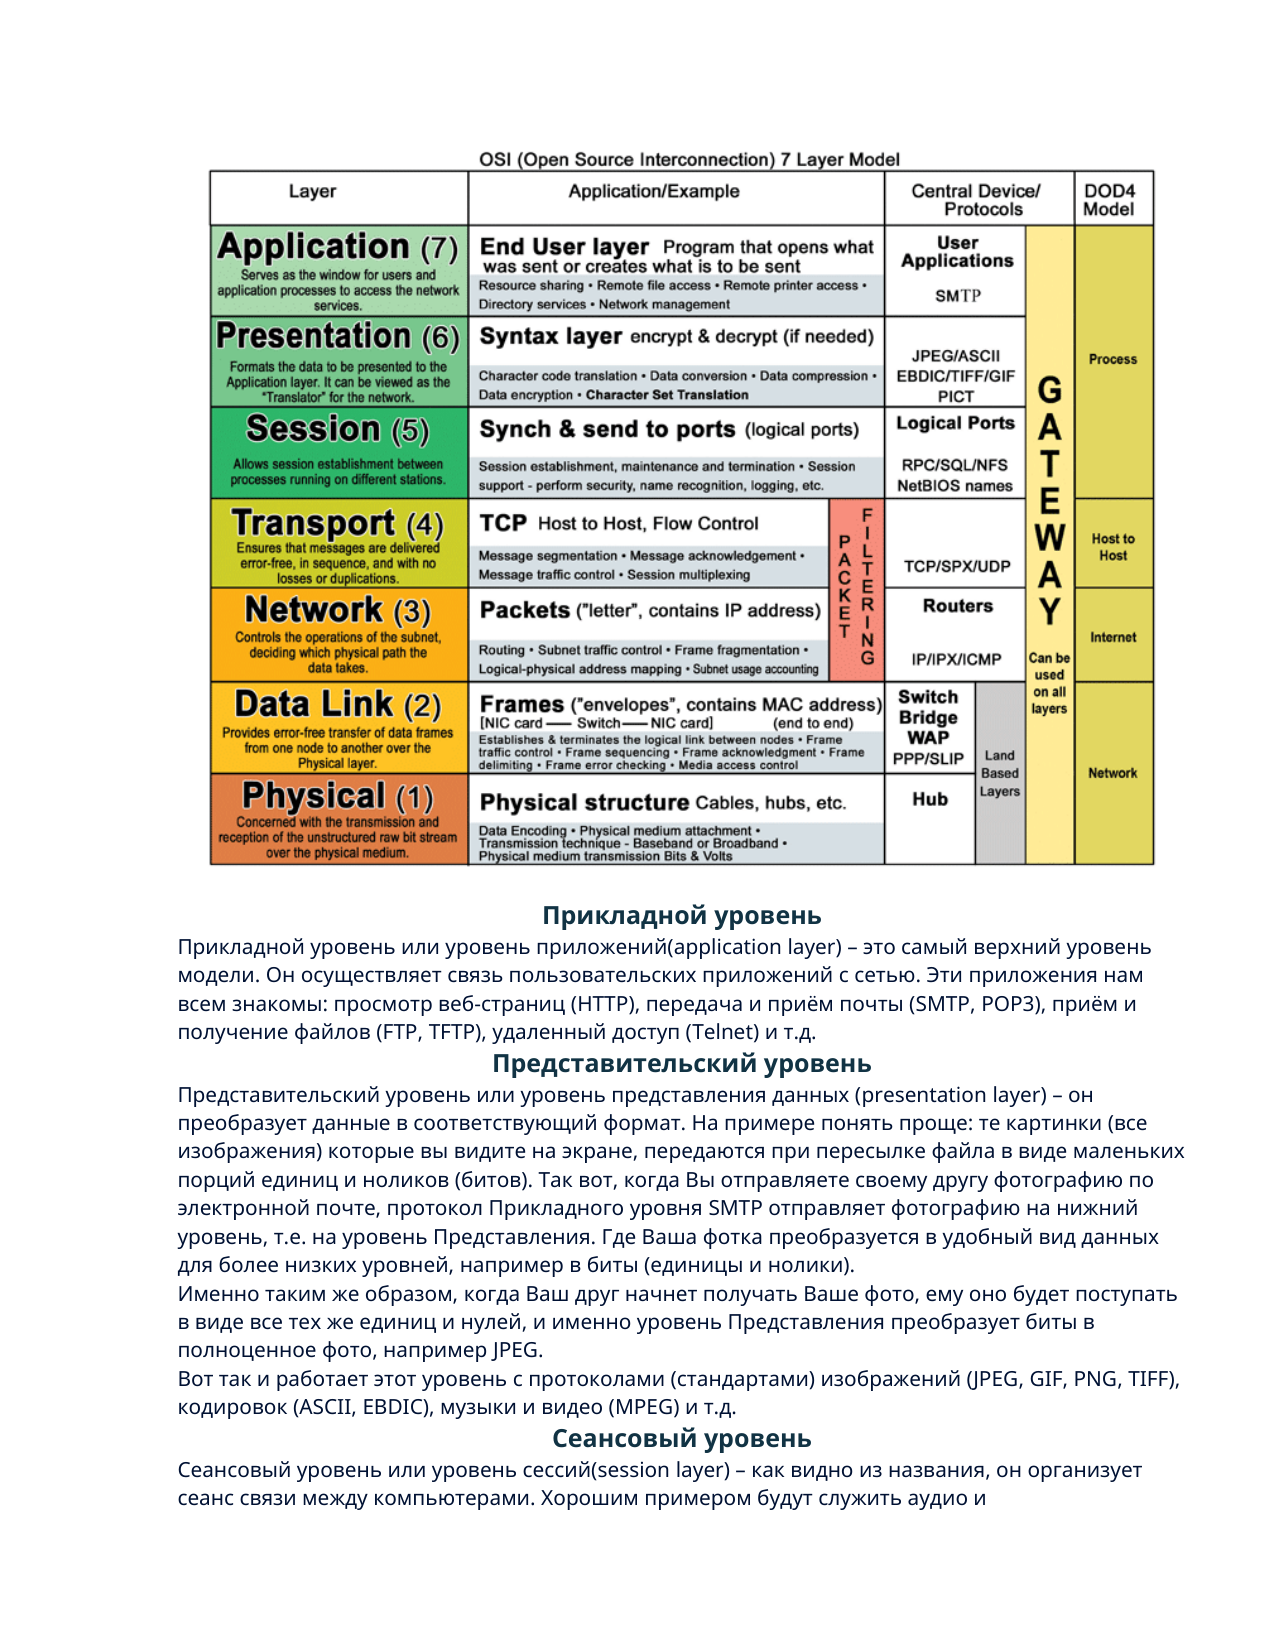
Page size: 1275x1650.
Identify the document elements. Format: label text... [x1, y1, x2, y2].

text Представительский уровень или уровень представления данных (presentation layer) – он преобразует данные в соответствующий формат. На примере понять проще: те картинки (все изображения) которые вы видите на экране, передаются при пересылке файла в виде маленьких порций единиц и ноликов (битов). Так вот, когда Вы отправляете своему другу фотографию по электронной почте, протокол Прикладного уровня SMTP отправляет фотографию на нижний уровень, т.е. на уровень Представления. Где Ваша фотка преобразуется в удобный вид данных для более низких уровней, например в биты (единицы и нолики). [177, 1080, 1186, 1279]
text Прикладной уровень или уровень приложений(application layer) – это самый верхний уровень модели. Он осуществляет связь пользовательских приложений с сетью. Эти приложения нам всем знакомы: просмотр веб-страниц (HTTP), передача и приём почты (SMTP, POP3), приём и получение файлов (FTP, TFTP), удаленный доступ (Telnet) и т.д. [177, 932, 1186, 1046]
text Вот так и работает этот уровень с протоколами (стандартами) изображений (JPEG, GIF, PNG, TIFF), кодировок (ASCII, EBDIC), музыки и видео (MPEG) и т.д. [177, 1364, 1186, 1421]
text Представительский уровень [177, 1046, 1186, 1080]
subtitle Прикладной уровень [177, 898, 1186, 932]
picture [177, 118, 1187, 898]
text Именно таким же образом, когда Ваш друг начнет получать Ваше фото, ему оно будет поступать в виде все тех же единиц и нулей, и именно уровень Представления преобразует биты в полноценное фото, например JPEG. [177, 1279, 1186, 1364]
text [177, 1455, 1186, 1512]
text Сеансовый уровень [177, 1421, 1186, 1455]
